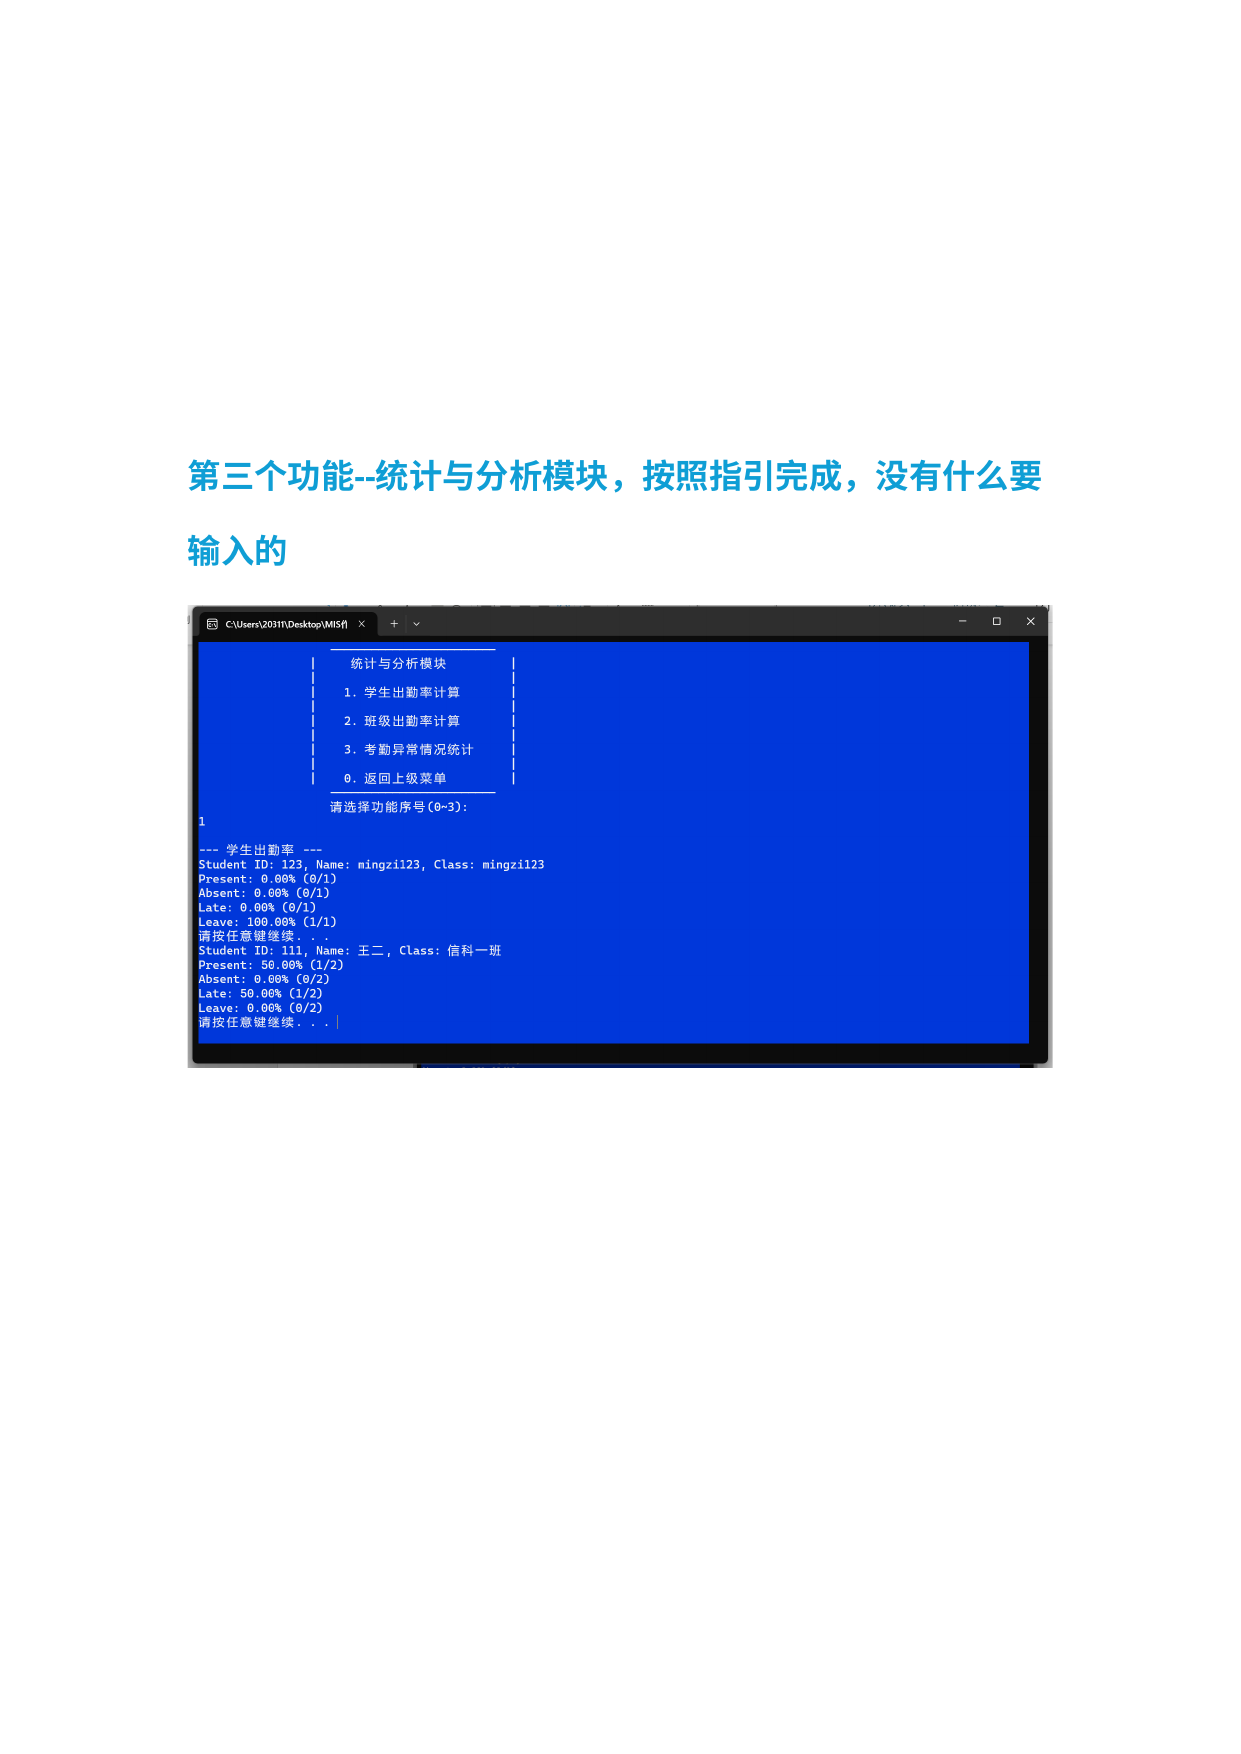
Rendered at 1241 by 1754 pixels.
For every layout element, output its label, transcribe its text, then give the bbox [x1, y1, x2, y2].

picture [187, 605, 1053, 1068]
text 第三个功能--统计与分析模块，按照指引完成，没有什么要输入的 [187, 442, 1053, 581]
